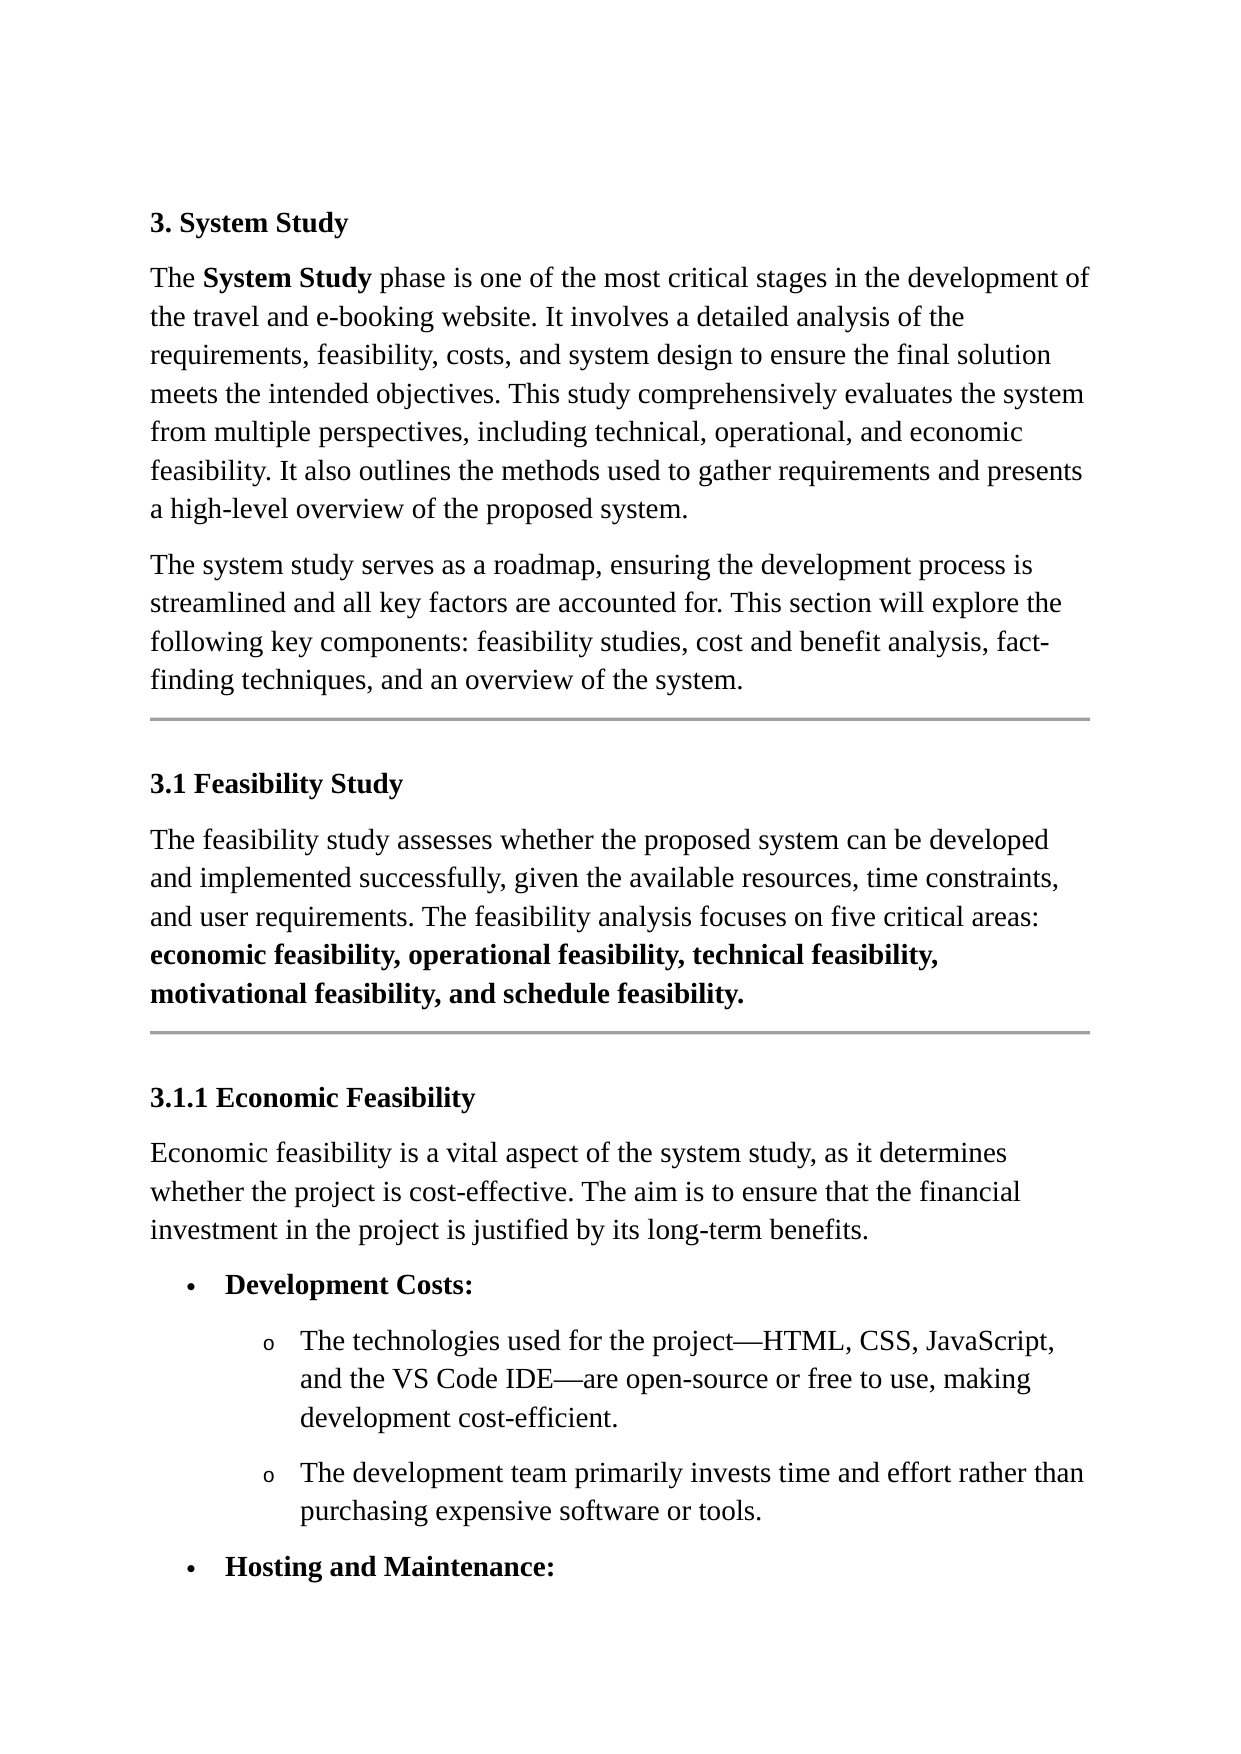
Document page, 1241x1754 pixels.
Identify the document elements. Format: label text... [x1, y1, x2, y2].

text 3.1.1 Economic Feasibility [150, 1080, 1090, 1113]
list The development team primarily invests time and effort rather than purchasing expensive software or tools. [262, 1455, 1090, 1527]
list Hosting and Maintenance: [187, 1549, 1090, 1582]
text 3.1 Feasibility Study [150, 767, 1090, 800]
list The technologies used for the project—HTML, CSS, JavaScript, and the VS Code IDE—are open-source or free to use, making development cost-efficient. [262, 1323, 1090, 1433]
text The system study serves as a roadmap, ensuring the development process is streamlined and all key factors are accounted for. This section will explore the following key components: feasibility studies, cost and benefit analysis, fact-finding techniques, and an overview of the system. [150, 547, 1090, 696]
text The feasibility study assesses whether the proposed system can be developed and implemented successfully, given the available resources, time constraints, and user requirements. The feasibility analysis focuses on five critical areas: economic feasibility, operational feasibility, technical feasibility, motivational feasibility, and schedule feasibility. [150, 822, 1090, 1009]
text Economic feasibility is a vital aspect of the system study, as it determines whether the project is cost-effective. The aim is to ensure that the financial investment in the project is justified by its long-term benefits. [150, 1135, 1090, 1246]
list Development Costs: [187, 1267, 1090, 1301]
text 3. System Study [150, 205, 1090, 239]
text The System Study phase is one of the most critical stages in the development of the travel and e-booking website. It involves a detailed analysis of the requirements, feasibility, costs, and system design to ensure the final solution meets the intended objectives. This study comprehensively evaluates the system from multiple perspectives, including technical, operational, and economic feasibility. It also outlines the methods used to gather requirements and presents a high-level overview of the proposed system. [150, 260, 1090, 525]
